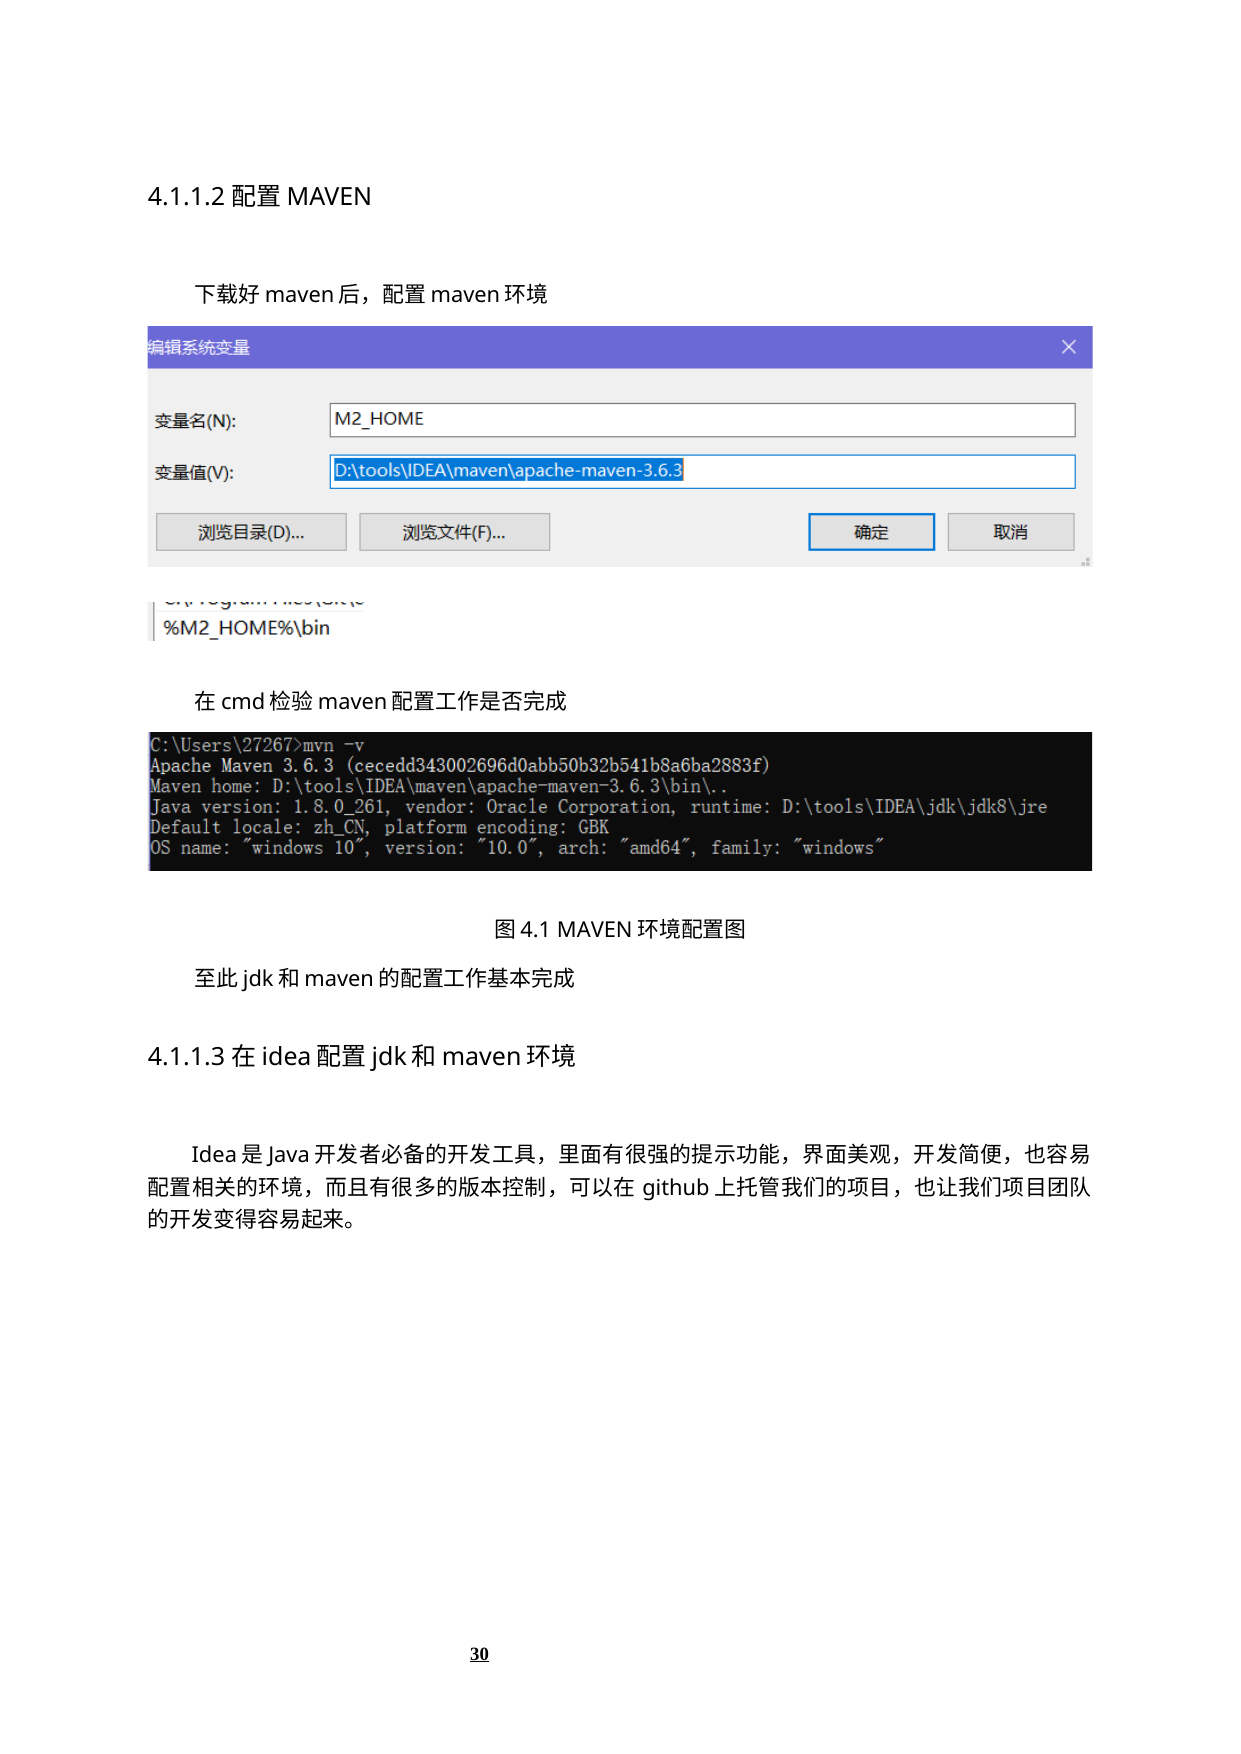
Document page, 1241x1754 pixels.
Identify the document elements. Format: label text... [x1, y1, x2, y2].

picture [147, 326, 1093, 567]
picture [147, 602, 364, 641]
list 图4.1 MAVEN环境配置图 [148, 911, 1093, 944]
picture [147, 732, 1093, 871]
list 在cmd检验maven配置工作是否完成 [148, 684, 1093, 716]
list 下载好maven后，配置maven环境 [148, 277, 1093, 309]
subtitle 4.1.1.3 在idea配置jdk和maven环境 [148, 1022, 1093, 1087]
text Idea是Java开发者必备的开发工具，里面有很强的提示功能，界面美观，开发简便，也容易配置相关的环境，而且有很多的版本控制，可以在github上托管我们的项目，也让我们项目团队的开发变得容易起来。 [148, 1137, 1093, 1234]
list 至此jdk和maven的配置工作基本完成 [148, 960, 1093, 993]
subtitle 4.1.1.2 配置MAVEN [148, 162, 1093, 227]
